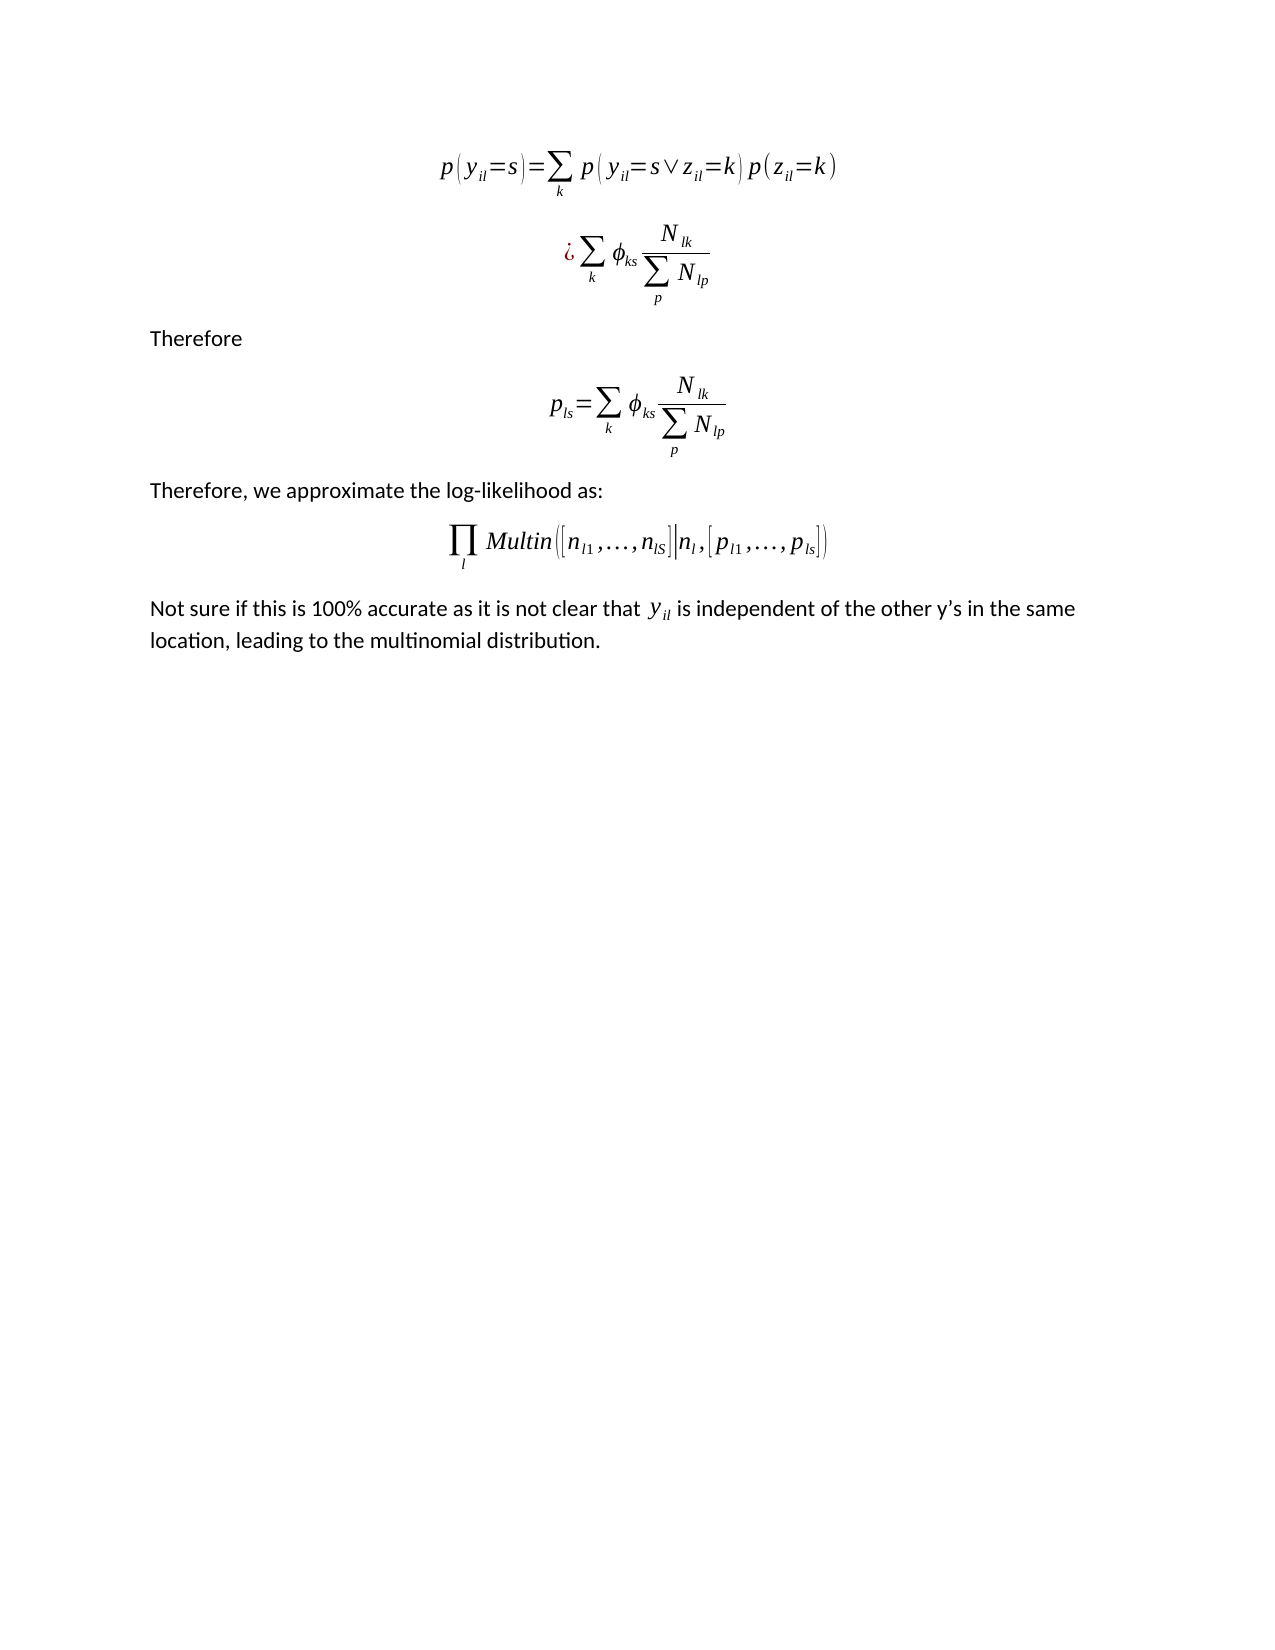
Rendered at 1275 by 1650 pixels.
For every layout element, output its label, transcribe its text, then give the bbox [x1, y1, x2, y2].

text Not sure if this is 100% accurate as it is not clear that is independent of the other y’s in the same location, leading to the multinomial distribution. [150, 592, 1125, 654]
text Therefore [150, 324, 1125, 352]
text Therefore, we approximate the log-likelihood as: [150, 476, 1125, 504]
